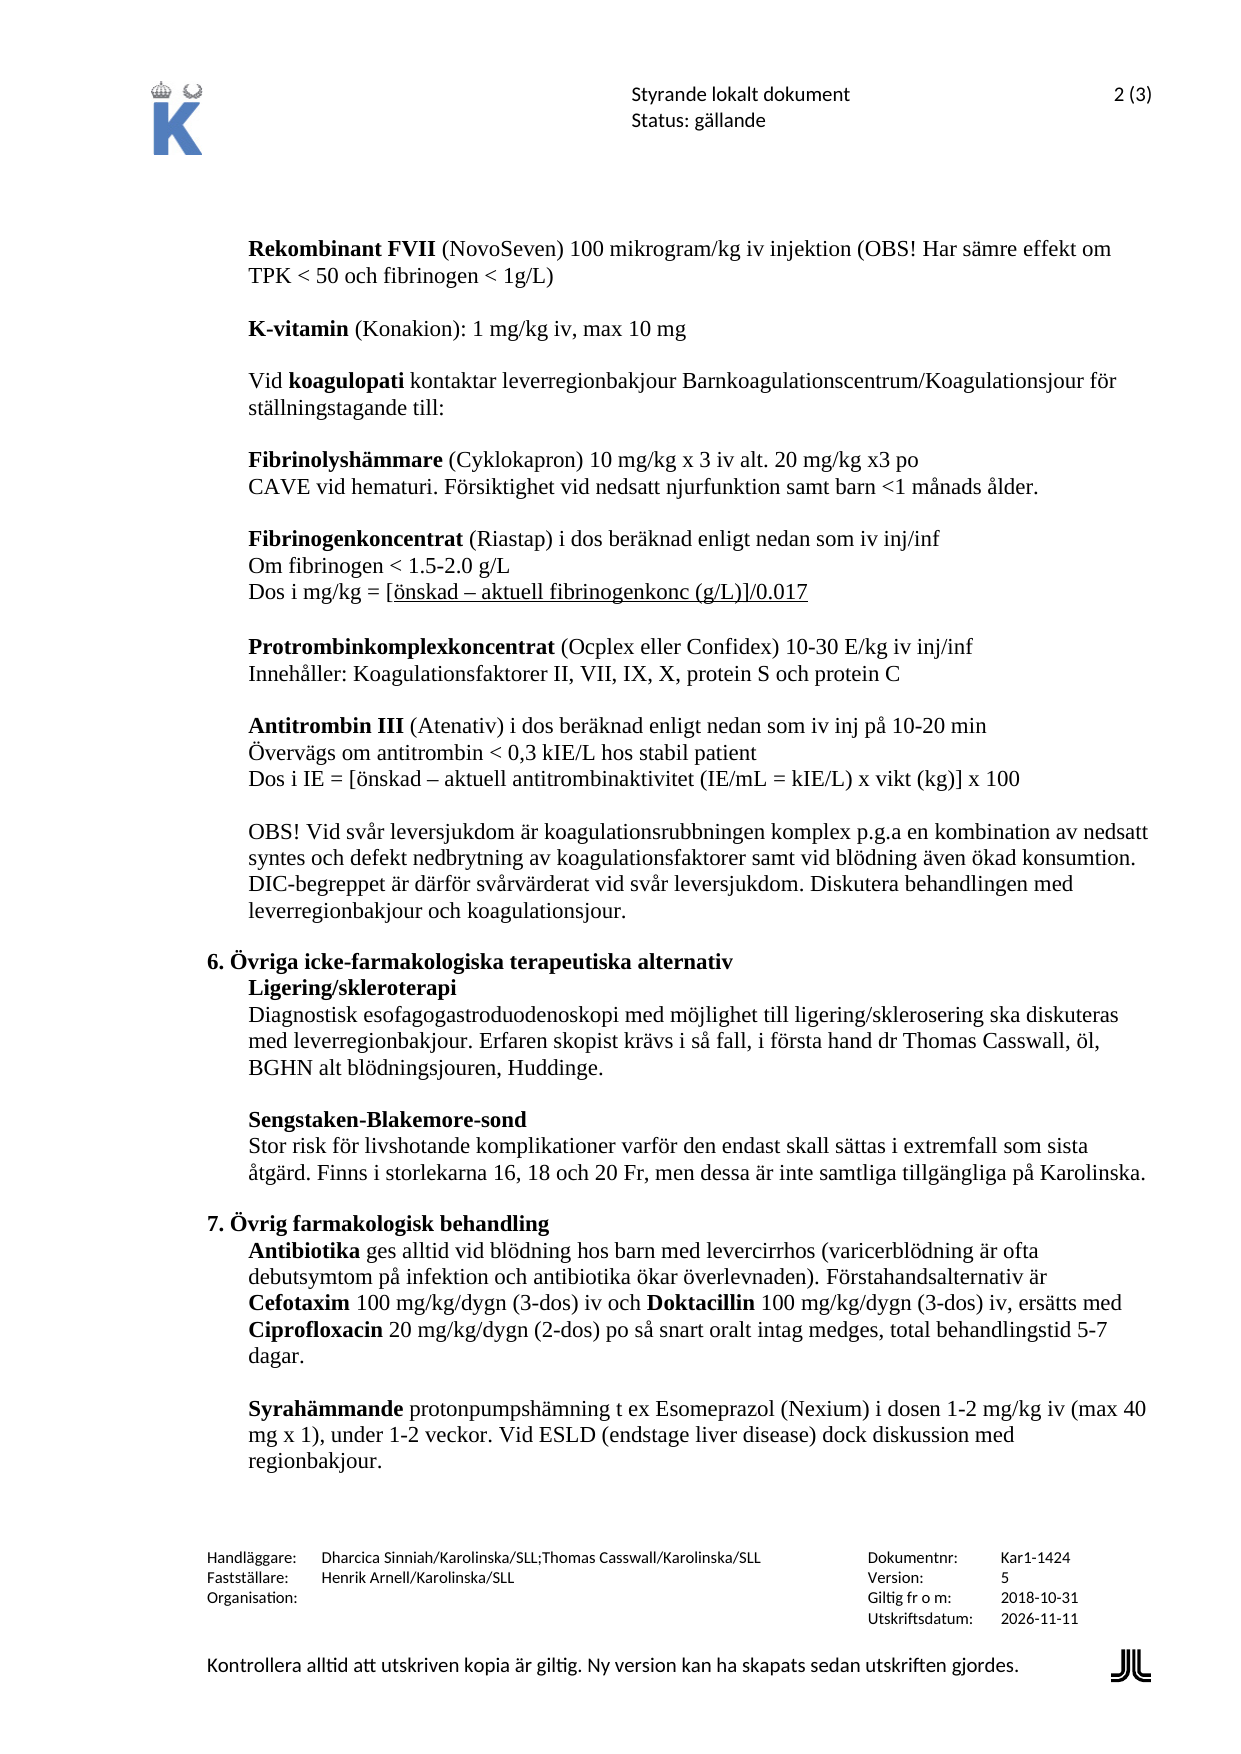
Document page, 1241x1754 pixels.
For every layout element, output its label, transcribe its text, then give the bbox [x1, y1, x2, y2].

subtitle 6. Övriga icke-farmakologiska terapeutiska alternativ [207, 948, 1152, 974]
text Fibrinolyshämmare (Cyklokapron) 10 mg/kg x 3 iv alt. 20 mg/kg x3 po [207, 446, 1152, 473]
text Om fibrinogen < 1.5-2.0 g/L [207, 552, 1152, 578]
text Dos i IE = [önskad – aktuell antitrombinaktivitet (IE/mL = kIE/L) x vikt (kg)] x 100 [207, 765, 1152, 791]
picture [151, 81, 203, 155]
text Syrahämmande protonpumpshämning t ex Esomeprazol (Nexium) i dosen 1-2 mg/kg iv (max 40 mg x 1), under 1-2 veckor. Vid ESLD (endstage liver disease) dock diskussion med regionbakjour. [248, 1395, 1152, 1474]
text Fibrinogenkoncentrat (Riastap) i dos beräknad enligt nedan som iv inj/inf [207, 525, 1152, 552]
text Diagnostisk esofagogastroduodenoskopi med möjlighet till ligering/sklerosering ska diskuteras med leverregionbakjour. Erfaren skopist krävs i så fall, i första hand dr Thomas Casswall, öl, BGHN alt blödningsjouren, Huddinge. [248, 1001, 1152, 1080]
text OBS! Vid svår leversjukdom är koagulationsrubbningen komplex p.g.a en kombination av nedsatt syntes och defekt nedbrytning av koagulationsfaktorer samt vid blödning även ökad konsumtion. DIC-begreppet är därför svårvärderat vid svår leversjukdom. Diskutera behandlingen med leverregionbakjour och koagulationsjour. [248, 818, 1152, 923]
text K-vitamin (Konakion): 1 mg/kg iv, max 10 mg [207, 314, 1152, 341]
subtitle Ligering/skleroterapi [207, 974, 1152, 1001]
text Vid koagulopati kontaktar leverregionbakjour Barnkoagulationscentrum/Koagulationsjour för ställningstagande till: [248, 367, 1152, 420]
subtitle 7. Övrig farmakologisk behandling [207, 1210, 1152, 1237]
text Antitrombin III (Atenativ) i dos beräknad enligt nedan som iv inj på 10-20 min [207, 712, 1152, 739]
subtitle Sengstaken-Blakemore-sond [207, 1106, 1152, 1133]
text Rekombinant FVII (NovoSeven) 100 mikrogram/kg iv injektion (OBS! Har sämre effekt om TPK < 50 och fibrinogen < 1g/L) [248, 236, 1152, 288]
text Dos i mg/kg = [önskad – aktuell fibrinogenkonc (g/L)]/0.017 [207, 578, 1152, 604]
text Innehåller: Koagulationsfaktorer II, VII, IX, X, protein S och protein C [207, 659, 1152, 686]
text Protrombinkomplexkoncentrat (Ocplex eller Confidex) 10-30 E/kg iv inj/inf [207, 633, 1152, 659]
text Antibiotika ges alltid vid blödning hos barn med levercirrhos (varicerblödning är ofta debutsymtom på infektion och antibiotika ökar överlevnaden). Förstahandsalternativ är Cefotaxim 100 mg/kg/dygn (3-dos) iv och Doktacillin 100 mg/kg/dygn (3-dos) iv, ersätts med Ciprofloxacin 20 mg/kg/dygn (2-dos) po så snart oralt intag medges, total behandlingstid 5-7 dagar. [248, 1237, 1152, 1368]
text Stor risk för livshotande komplikationer varför den endast skall sättas i extremfall som sista åtgärd. Finns i storlekarna 16, 18 och 20 Fr, men dessa är inte samtliga tillgängliga på Karolinska. [248, 1133, 1152, 1185]
text Övervägs om antitrombin < 0,3 kIE/L hos stabil patient [207, 739, 1152, 765]
text CAVE vid hematuri. Försiktighet vid nedsatt njurfunktion samt barn <1 månads ålder. [207, 473, 1152, 499]
